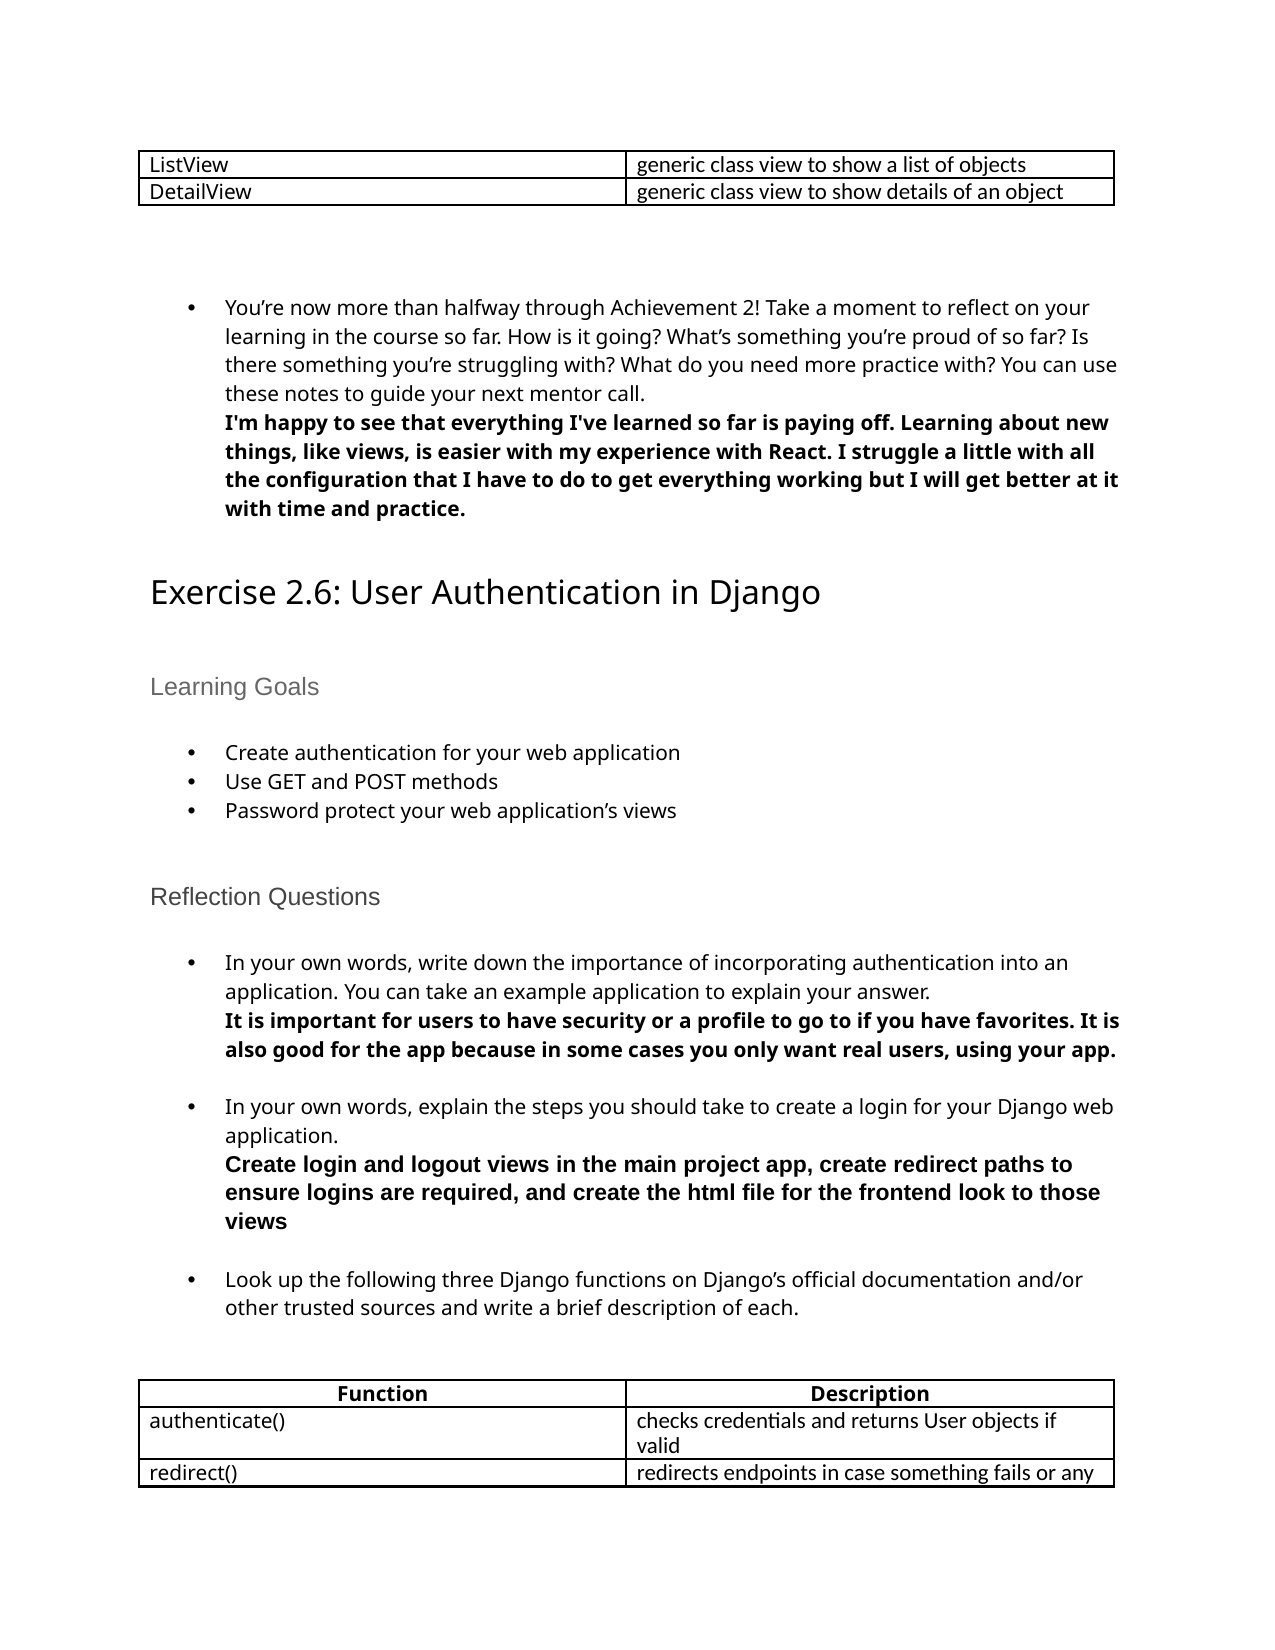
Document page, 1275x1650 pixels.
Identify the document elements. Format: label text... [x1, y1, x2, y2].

table_cell generic class view to show a list of objects [627, 152, 1113, 177]
list Use GET and POST methods [187, 767, 1125, 795]
text Exercise 2.6: User Authentication in Django [150, 584, 1125, 609]
text Learning Goals [150, 676, 1125, 701]
table_cell ListView [140, 152, 625, 177]
table_cell checks credentials and returns User objects if valid [627, 1408, 1113, 1458]
table_cell DetailView [140, 179, 625, 204]
table_cell redirect() [140, 1460, 625, 1485]
table_cell redirects endpoints in case something fails or any reason why a user needs to be redirected [627, 1460, 1113, 1485]
table_header Function [140, 1381, 625, 1406]
table_cell authenticate() [140, 1408, 625, 1458]
list You’re now more than halfway through Achievement 2! Take a moment to reflect on your learning in the course so far. How is it going? What’s something you’re proud of so far? Is there something you’re struggling with? What do you need more practice with? You can use these notes to guide your next mentor call. I'm happy to see that everything I've learned so far is paying off. Learning about new things, like views, is easier with my experience with React. I struggle a little with all the configuration that I have to do to get everything working but I will get better at it with time and practice. [187, 292, 1125, 522]
table_cell generic class view to show details of an object [627, 179, 1113, 204]
list Create authentication for your web application [187, 738, 1125, 767]
list Password protect your web application’s views [187, 795, 1125, 824]
list In your own words, write down the importance of incorporating authentication into an application. You can take an example application to explain your answer. It is important for users to have security or a profile to go to if you have favorites. It is also good for the app because in some cases you only want real users, using your app. [187, 948, 1125, 1063]
text Reflection Questions [150, 882, 1125, 911]
list In your own words, explain the steps you should take to create a login for your Django web application. Create login and logout views in the main project app, create redirect paths to ensure logins are required, and create the html file for the frontend look to those views [187, 1092, 1125, 1235]
list Look up the following three Django functions on Django’s official documentation and/or other trusted sources and write a brief description of each. [187, 1264, 1125, 1322]
table_header Description [627, 1381, 1113, 1406]
